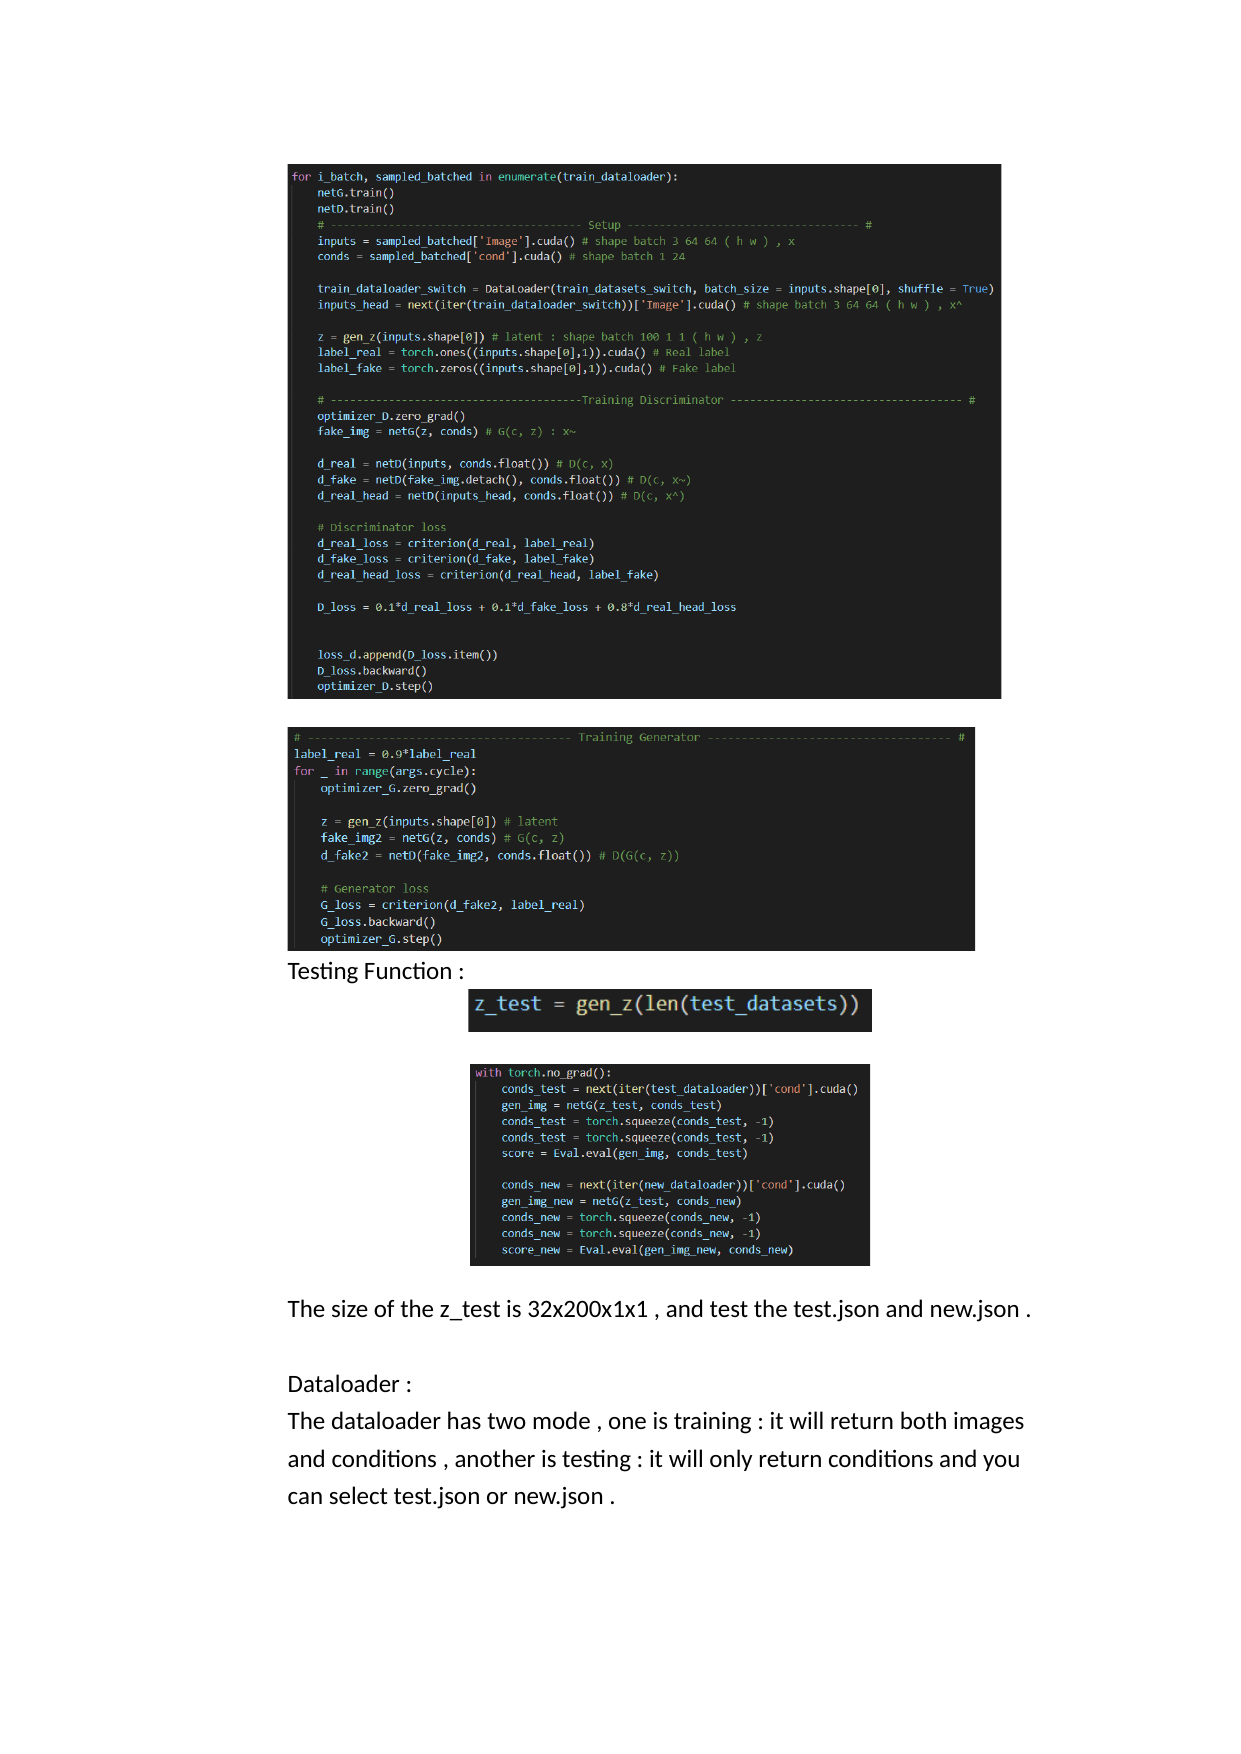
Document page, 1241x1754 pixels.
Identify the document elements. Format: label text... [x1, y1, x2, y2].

picture [287, 727, 976, 951]
list Dataloader : [287, 1364, 1053, 1402]
picture [470, 1064, 871, 1266]
list Testing Function : [287, 952, 1053, 989]
list The dataloader has two mode , one is training : it will return both images and conditions , another is testing : it will only return conditions and you can select test.json or new.json . [287, 1402, 1053, 1514]
list The size of the z_test is 32x200x1x1 , and test the test.json and new.json . [287, 1289, 1053, 1327]
picture [468, 989, 872, 1032]
picture [287, 164, 1002, 699]
